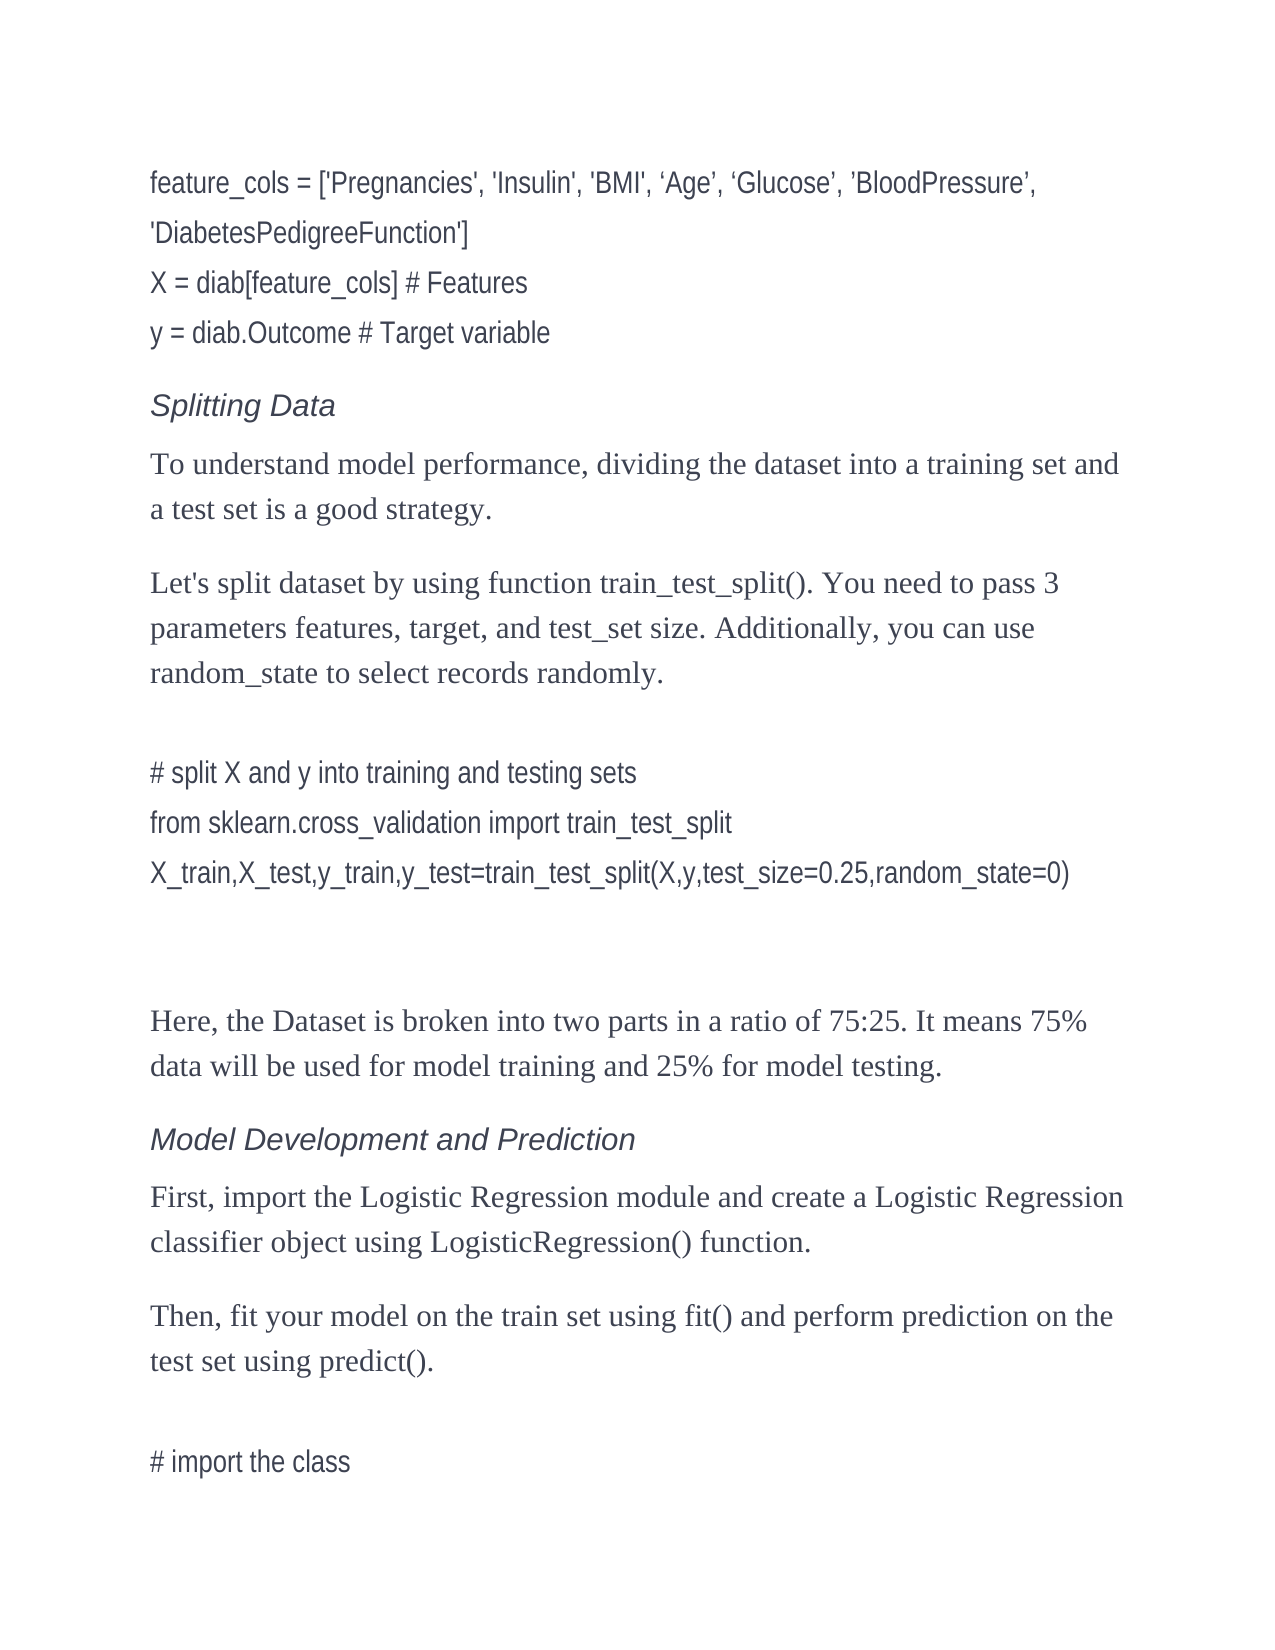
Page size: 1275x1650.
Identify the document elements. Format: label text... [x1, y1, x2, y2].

text X_train,X_test,y_train,y_test=train_test_split(X,y,test_size=0.25,random_state=0) [150, 840, 1125, 890]
subtitle Model Development and Prediction [150, 1121, 1125, 1157]
text To understand model performance, dividing the dataset into a training set and a test set is a good strategy. [150, 436, 1125, 526]
text # split X and y into training and testing sets [150, 740, 1125, 790]
text Then, fit your model on the train set using fit() and perform prediction on the test set using predict(). [150, 1288, 1125, 1378]
subtitle Splitting Data [150, 387, 1125, 423]
text Let's split dataset by using function train_test_split(). You need to pass 3 parameters features, target, and test_set size. Additionally, you can use random_state to select records randomly. [150, 555, 1125, 690]
text from sklearn.cross_validation import train_test_split [150, 790, 1125, 840]
text # import the class [150, 1428, 1125, 1478]
text feature_cols = ['Pregnancies', 'Insulin', 'BMI', ‘Age’, ‘Glucose’, ’BloodPressure’, 'DiabetesPedigreeFunction'] [150, 150, 1125, 250]
text y = diab.Outcome # Target variable [150, 300, 1125, 350]
text X = diab[feature_cols] # Features [150, 250, 1125, 300]
text Here, the Dataset is broken into two parts in a ratio of 75:25. It means 75% data will be used for model training and 25% for model testing. [150, 993, 1125, 1083]
text First, import the Logistic Regression module and create a Logistic Regression classifier object using LogisticRegression() function. [150, 1169, 1125, 1259]
